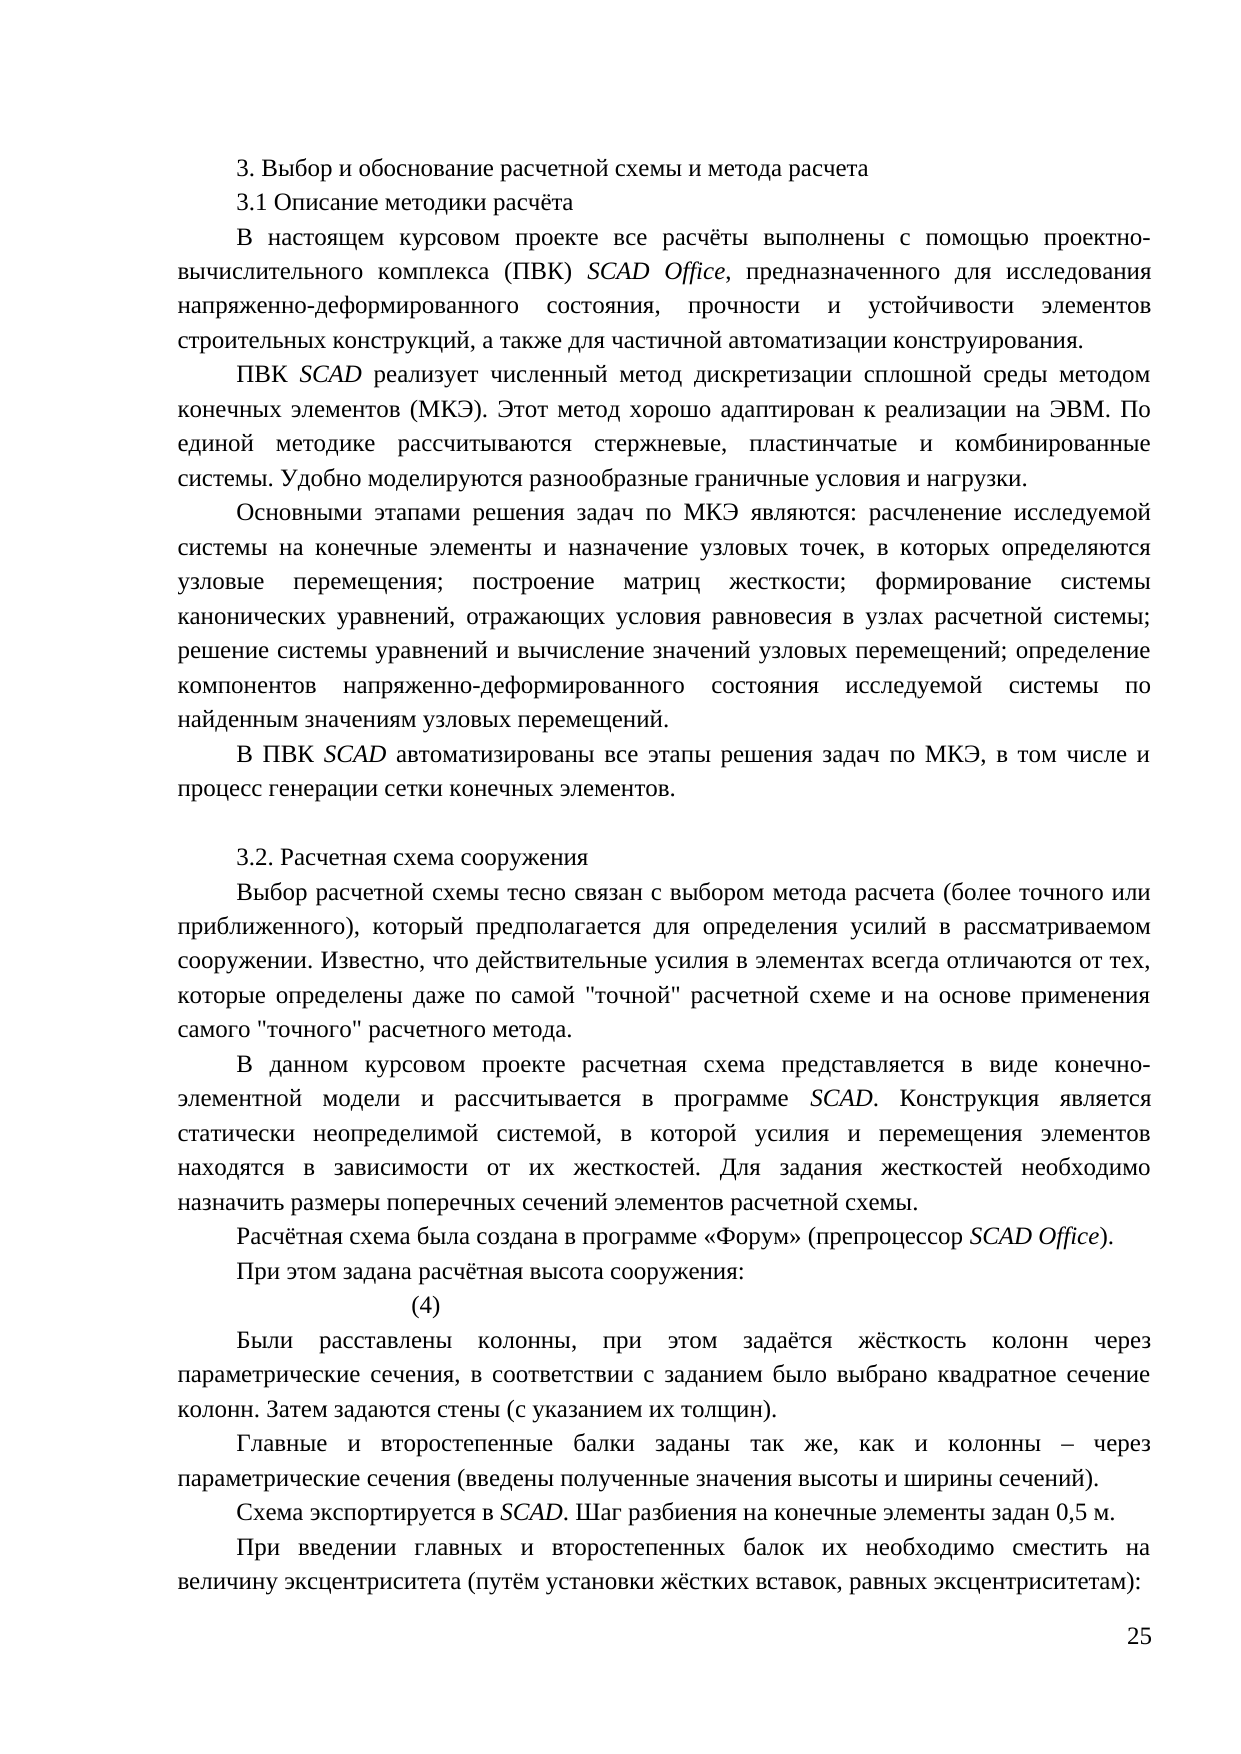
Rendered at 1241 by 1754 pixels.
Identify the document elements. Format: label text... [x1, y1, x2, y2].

text ПВК SCAD реализует численный метод дискретизации сплошной среды методом конечных элементов (МКЭ). Этот метод хорошо адаптирован к реализации на ЭВМ. По единой методике рассчитываются стержневые, пластинчатые и комбинированные системы. Удобно моделируются разнообразные граничные условия и нагрузки. [177, 359, 1152, 492]
text 3.1 Описание методики расчёта [177, 187, 1152, 216]
text 3. Выбор и обоснование расчетной схемы и метода расчета [177, 153, 1152, 181]
text При этом задана расчётная высота сооружения: [177, 1256, 1152, 1285]
text Расчётная схема была создана в программе «Форум» (препроцессор SCAD Office). [177, 1221, 1152, 1250]
text Главные и второстепенные балки заданы так же, как и колонны – через параметрические сечения (введены полученные значения высоты и ширины сечений). [177, 1428, 1152, 1492]
text Были расставлены колонны, при этом задаётся жёсткость колонн через параметрические сечения, в соответствии с заданием было выбрано квадратное сечение колонн. Затем задаются стены (с указанием их толщин). [177, 1325, 1152, 1423]
text 3.2. Расчетная схема сооружения [177, 842, 1152, 871]
text В ПВК SCAD автоматизированы все этапы решения задач по МКЭ, в том числе и процесс генерации сетки конечных элементов. [177, 739, 1152, 802]
text В настоящем курсовом проекте все расчёты выполнены с помощью проектно-вычислительного комплекса (ПВК) SCAD Office, предназначенного для исследования напряженно-деформированного состояния, прочности и устойчивости элементов строительных конструкций, а также для частичной автоматизации конструирования. [177, 222, 1152, 354]
text Основными этапами решения задач по МКЭ являются: расчленение исследуемой системы на конечные элементы и назначение узловых точек, в которых определяются узловые перемещения; построение матриц жесткости; формирование системы канонических уравнений, отражающих условия равновесия в узлах расчетной системы; решение системы уравнений и вычисление значений узловых перемещений; определение компонентов напряженно-деформированного состояния исследуемой системы по найденным значениям узловых перемещений. [177, 497, 1152, 733]
text (4) [177, 1290, 1152, 1319]
text Выбор расчетной схемы тесно связан с выбором метода расчета (более точного или приближенного), который предполагается для определения усилий в рассматриваемом сооружении. Известно, что действительные усилия в элементах всегда отличаются от тех, которые определены даже по самой "точной" расчетной схеме и на основе применения самого "точного" расчетного метода. [177, 877, 1152, 1043]
text В данном курсовом проекте расчетная схема представляется в виде конечно-элементной модели и рассчитывается в программе SCAD. Конструкция является статически неопределимой системой, в которой усилия и перемещения элементов находятся в зависимости от их жесткостей. Для задания жесткостей необходимо назначить размеры поперечных сечений элементов расчетной схемы. [177, 1049, 1152, 1216]
text При введении главных и второстепенных балок их необходимо сместить на величину эксцентриситета (путём установки жёстких вставок, равных эксцентриситетам): [177, 1532, 1152, 1595]
text Схема экспортируется в SCAD. Шаг разбиения на конечные элементы задан 0,5 м. [177, 1497, 1152, 1526]
